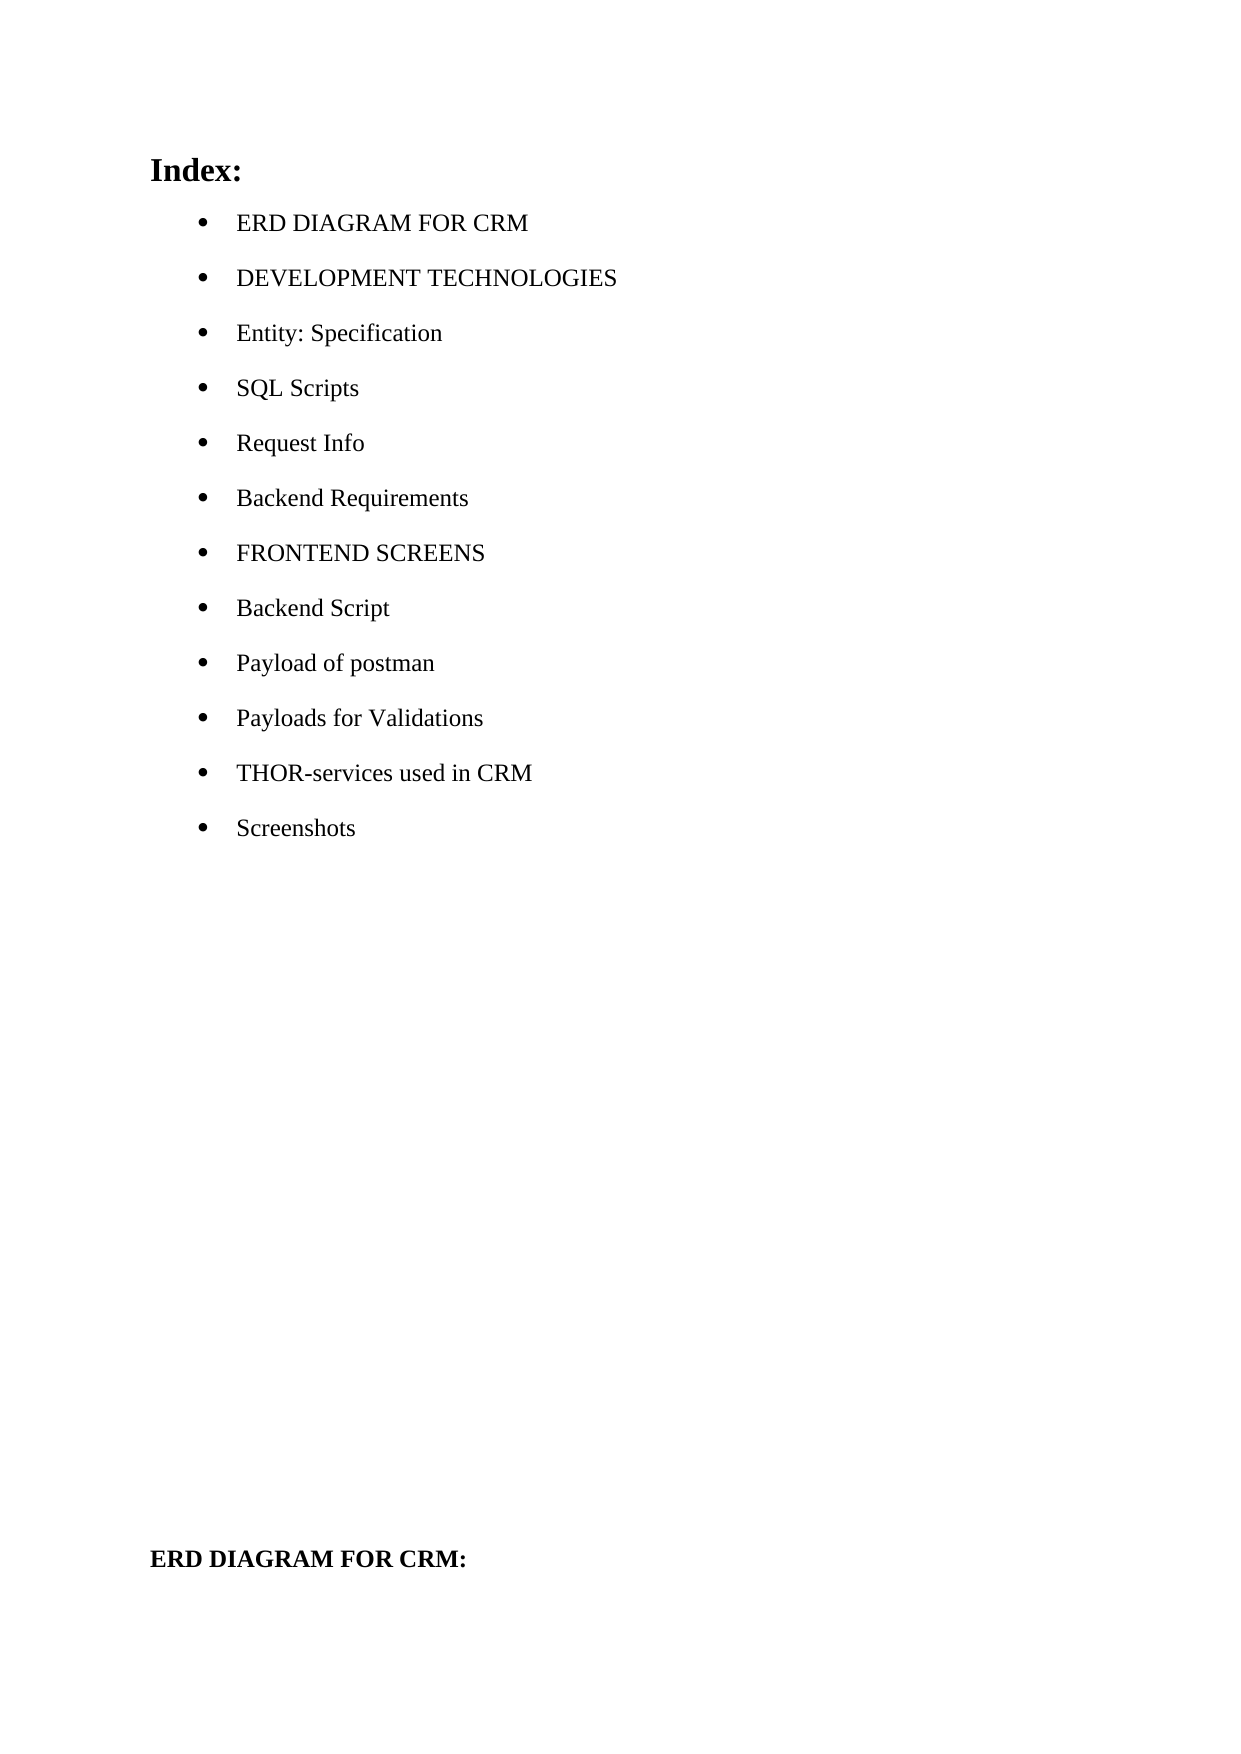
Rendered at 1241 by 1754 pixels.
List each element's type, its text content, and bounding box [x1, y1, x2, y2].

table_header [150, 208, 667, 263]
text ERD DIAGRAM FOR CRM: [150, 1544, 1090, 1573]
text Index: [150, 150, 1090, 188]
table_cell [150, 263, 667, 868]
